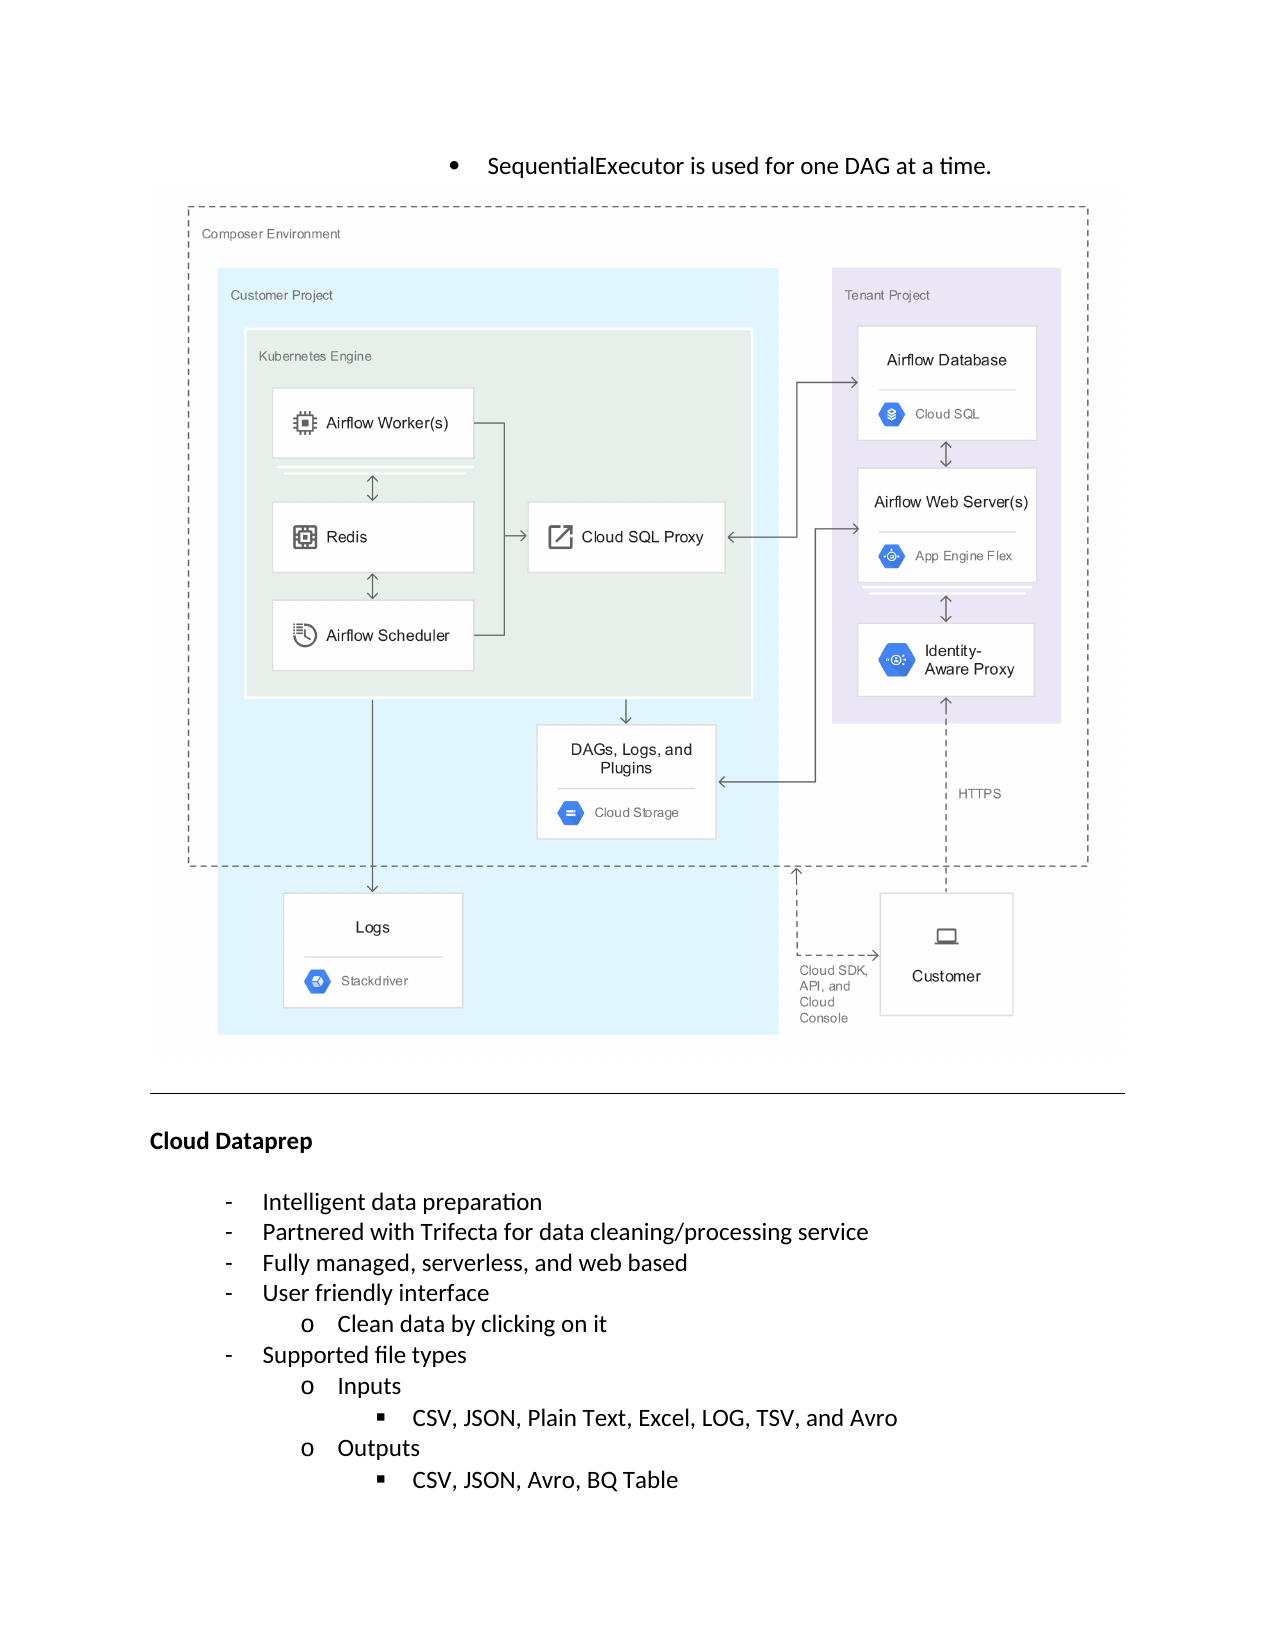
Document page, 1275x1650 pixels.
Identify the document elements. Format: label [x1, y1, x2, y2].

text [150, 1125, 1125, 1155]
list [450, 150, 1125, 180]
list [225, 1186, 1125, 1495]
picture [150, 180, 1125, 1061]
